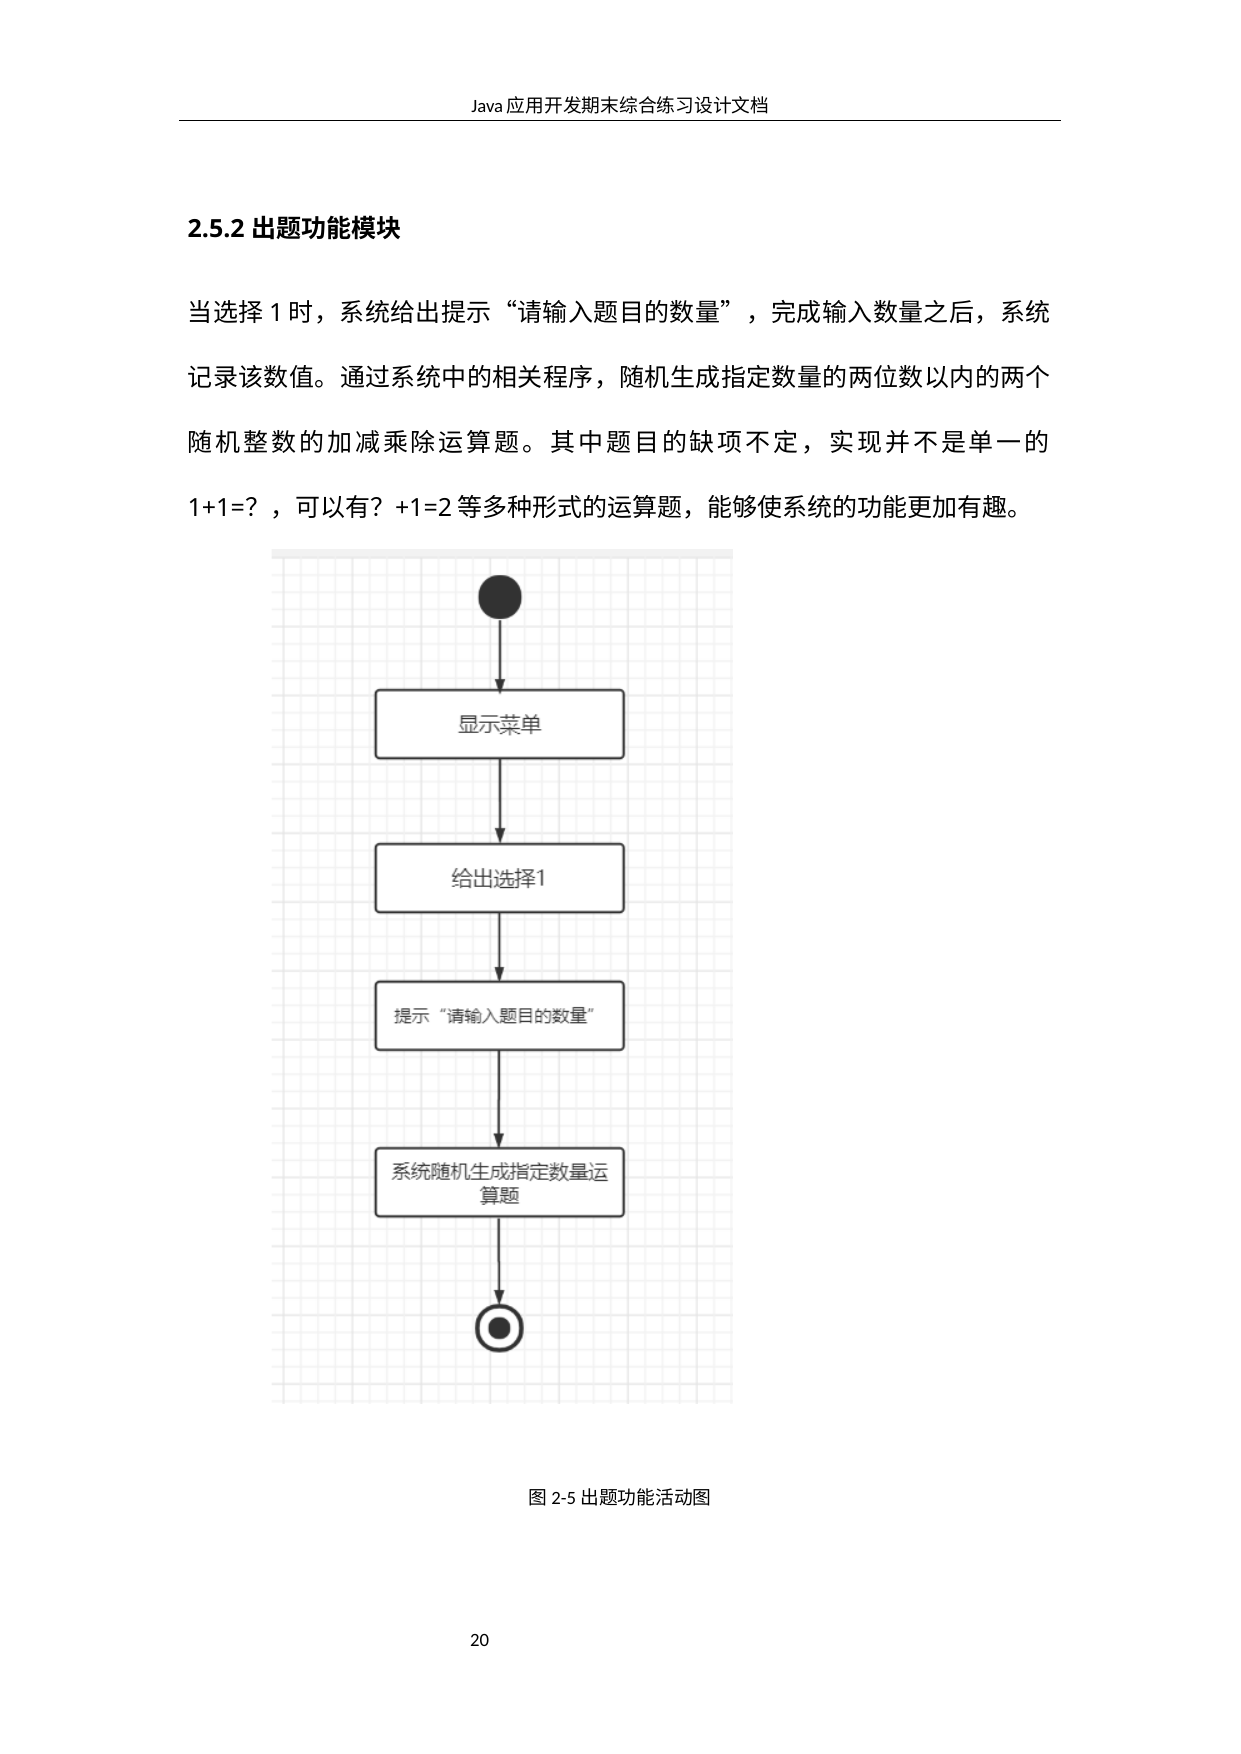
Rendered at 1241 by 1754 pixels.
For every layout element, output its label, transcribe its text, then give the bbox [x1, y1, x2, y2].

list 图2-5 出题功能活动图 [187, 1480, 1053, 1513]
picture [271, 549, 733, 1404]
text 当选择1时，系统给出提示“请输入题目的数量”，完成输入数量之后，系统记录该数值。通过系统中的相关程序，随机生成指定数量的两位数以内的两个随机整数的加减乘除运算题。其中题目的缺项不定，实现并不是单一的1+1=？，可以有？+1=2等多种形式的运算题，能够使系统的功能更加有趣。 [187, 278, 1053, 538]
subtitle 2.5.2 出题功能模块 [187, 194, 1053, 259]
